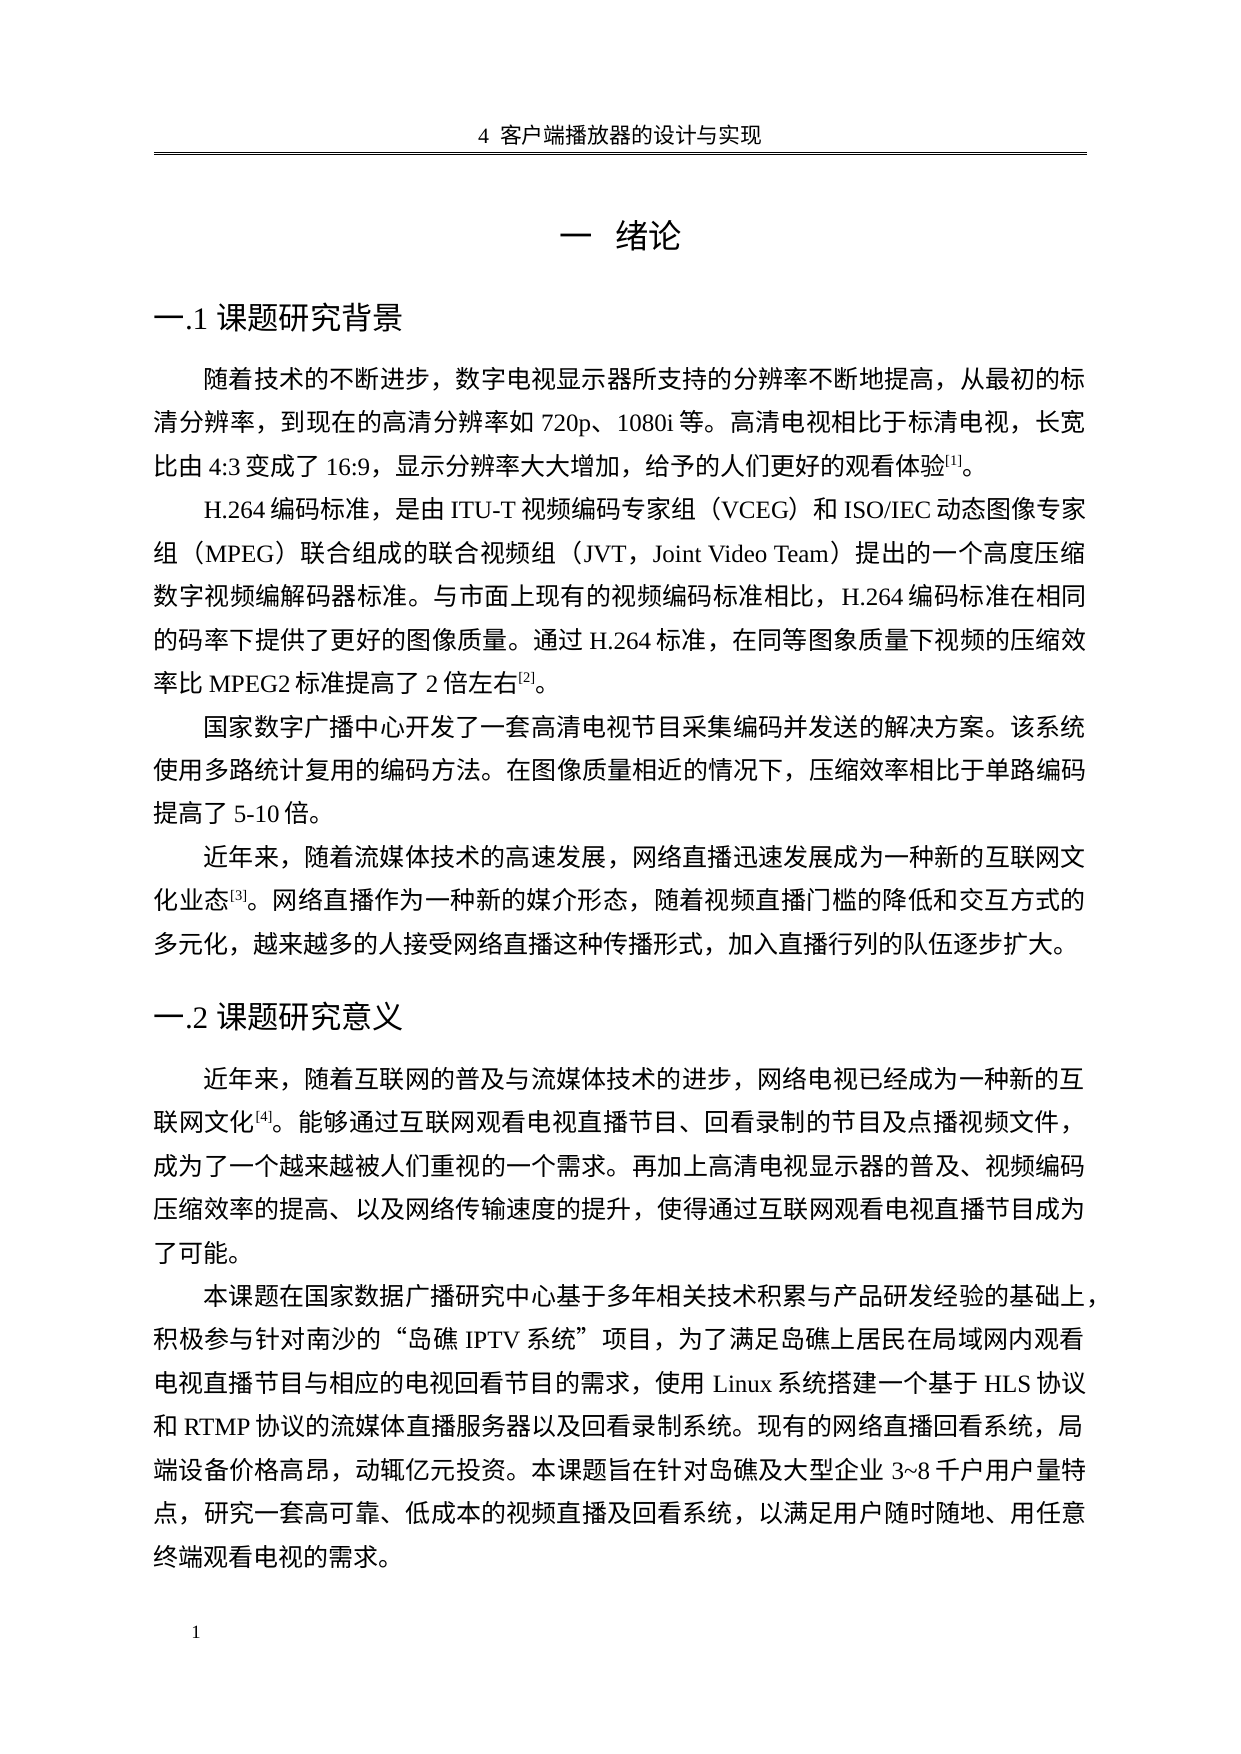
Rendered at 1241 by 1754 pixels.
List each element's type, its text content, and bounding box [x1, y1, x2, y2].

text H.264编码标准，是由ITU-T视频编码专家组（VCEG）和ISO/IEC动态图像专家组（MPEG）联合组成的联合视频组（JVT，Joint Video Team）提出的一个高度压缩数字视频编解码器标准。与市面上现有的视频编码标准相比，H.264编码标准在相同的码率下提供了更好的图像质量。通过H.264标准，在同等图象质量下视频的压缩效率比MPEG2标准提高了2倍左右[2]。 [153, 490, 1087, 700]
subtitle 课题研究意义 [153, 993, 1087, 1038]
subtitle 绪论 [153, 210, 1087, 258]
text 本课题在国家数据广播研究中心基于多年相关技术积累与产品研发经验的基础上，积极参与针对南沙的“岛礁IPTV系统”项目，为了满足岛礁上居民在局域网内观看电视直播节目与相应的电视回看节目的需求，使用Linux系统搭建一个基于HLS协议和RTMP协议的流媒体直播服务器以及回看录制系统。现有的网络直播回看系统，局端设备价格高昂，动辄亿元投资。本课题旨在针对岛礁及大型企业3~8千户用户量特点，研究一套高可靠、低成本的视频直播及回看系统，以满足用户随时随地、用任意终端观看电视的需求。 [153, 1276, 1087, 1573]
text 随着技术的不断进步，数字电视显示器所支持的分辨率不断地提高，从最初的标清分辨率，到现在的高清分辨率如720p、1080i等。高清电视相比于标清电视，长宽比由4:3变成了16:9，显示分辨率大大增加，给予的人们更好的观看体验[1]。 [153, 359, 1087, 483]
text 近年来，随着互联网的普及与流媒体技术的进步，网络电视已经成为一种新的互联网文化[4]。能够通过互联网观看电视直播节目、回看录制的节目及点播视频文件，成为了一个越来越被人们重视的一个需求。再加上高清电视显示器的普及、视频编码压缩效率的提高、以及网络传输速度的提升，使得通过互联网观看电视直播节目成为了可能。 [153, 1059, 1087, 1269]
text 近年来，随着流媒体技术的高速发展，网络直播迅速发展成为一种新的互联网文化业态[3]。网络直播作为一种新的媒介形态，随着视频直播门槛的降低和交互方式的多元化，越来越多的人接受网络直播这种传播形式，加入直播行列的队伍逐步扩大。 [153, 837, 1087, 960]
subtitle 课题研究背景 [153, 293, 1087, 338]
text 国家数字广播中心开发了一套高清电视节目采集编码并发送的解决方案。该系统使用多路统计复用的编码方法。在图像质量相近的情况下，压缩效率相比于单路编码提高了5-10倍。 [153, 707, 1087, 830]
